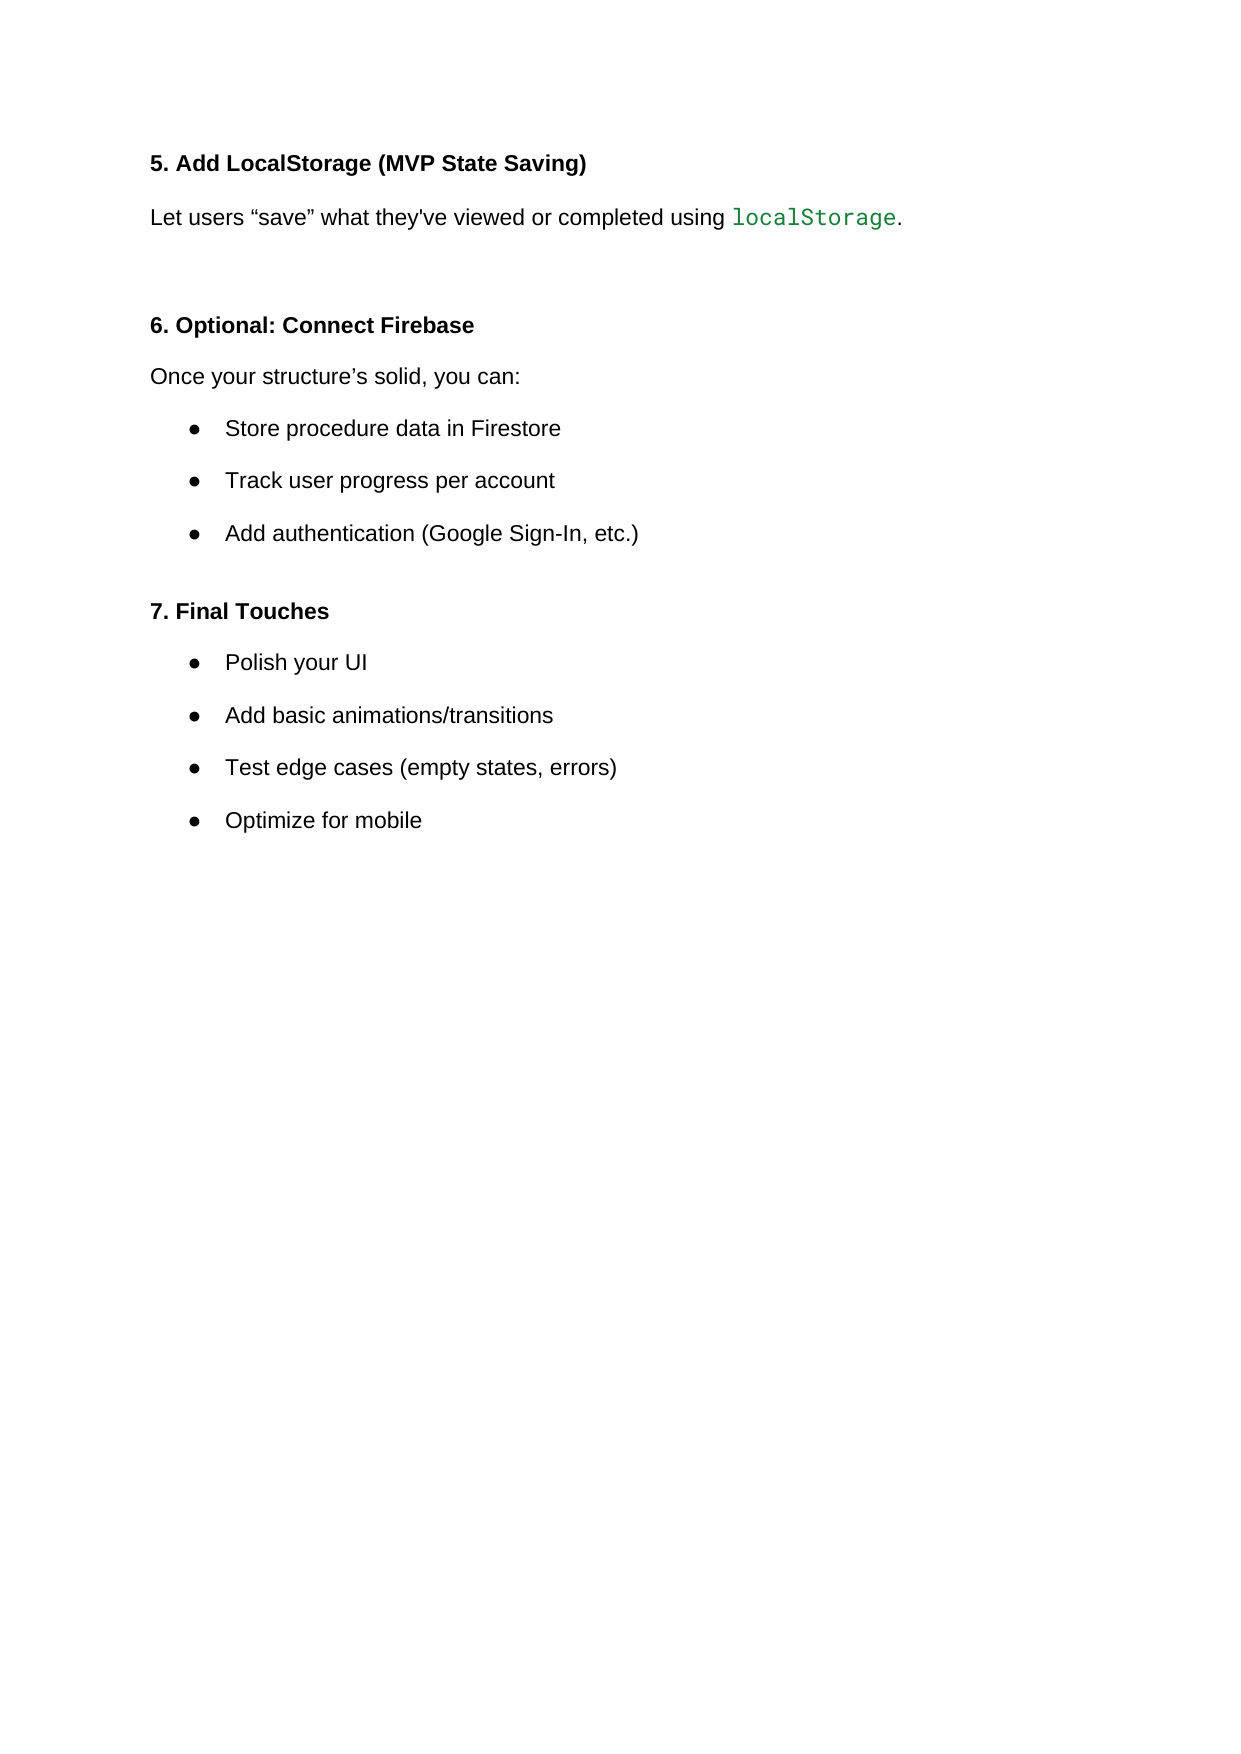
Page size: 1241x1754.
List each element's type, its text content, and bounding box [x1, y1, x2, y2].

list Polish your UI [187, 649, 1090, 702]
text Once your structure’s solid, you can: [150, 363, 1090, 389]
subtitle 7. Final Touches [150, 598, 1090, 624]
subtitle 6. Optional: Connect Firebase [150, 312, 1090, 338]
list Store procedure data in Firestore [187, 414, 1090, 467]
subtitle 5. Add LocalStorage (MVP State Saving) [150, 150, 1090, 176]
list Track user progress per account [187, 467, 1090, 520]
list Test edge cases (empty states, errors) [187, 754, 1090, 807]
list Add authentication (Google Sign-In, etc.) [187, 520, 1090, 573]
list Optimize for mobile [187, 807, 1090, 833]
list Add basic animations/transitions [187, 702, 1090, 754]
text Let users “save” what they've viewed or completed using localStorage. [150, 201, 1090, 232]
